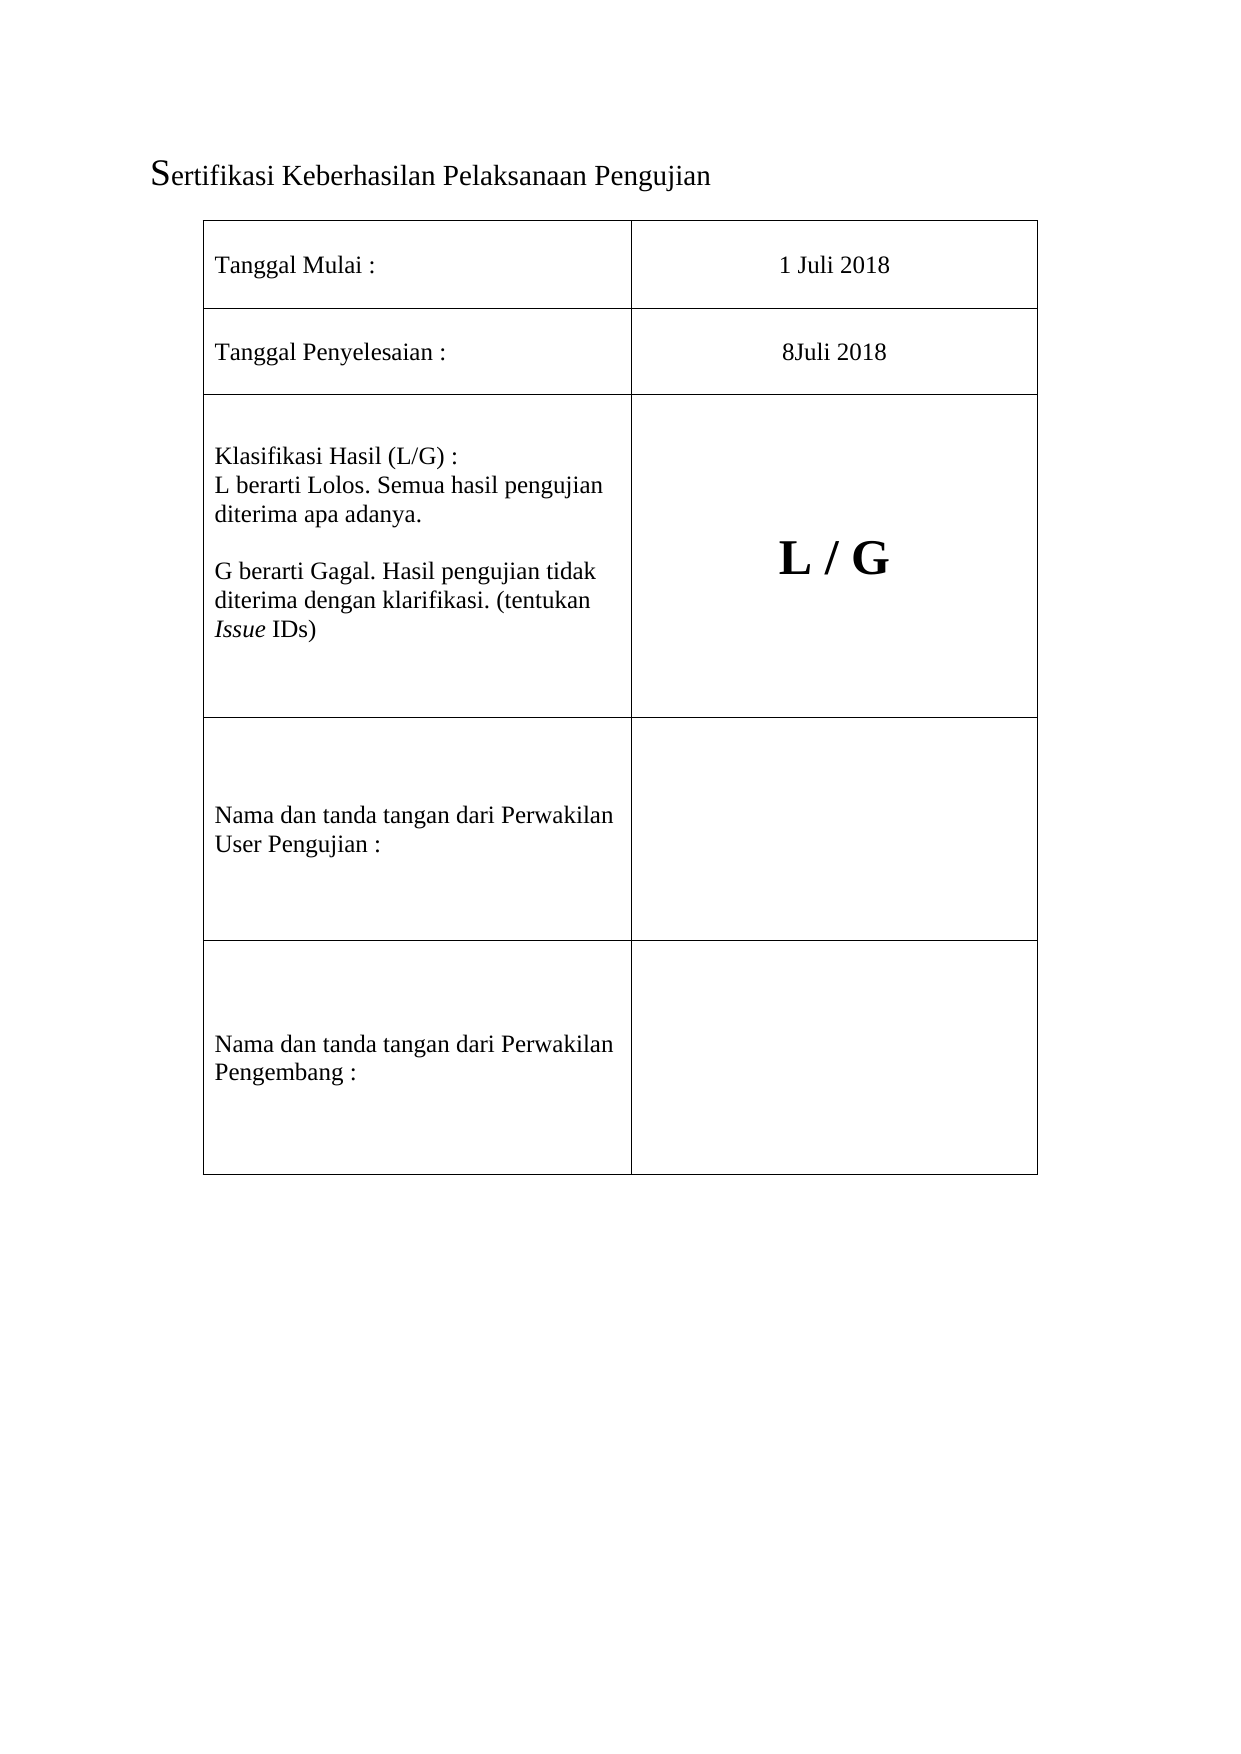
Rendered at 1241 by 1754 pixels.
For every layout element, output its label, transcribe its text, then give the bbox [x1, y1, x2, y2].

table_cell Tanggal Penyelesaian : [204, 309, 631, 394]
table_header Tanggal Mulai : [204, 221, 631, 307]
table_cell L / G [632, 395, 1037, 717]
table_header 1 Juli 2018 [632, 221, 1037, 307]
text Sertifikasi Keberhasilan Pelaksanaan Pengujian [150, 150, 1090, 193]
table_cell [632, 941, 1037, 1174]
table_cell [632, 718, 1037, 940]
table_cell Klasifikasi Hasil (L/G) : L berarti Lolos. Semua hasil pengujian diterima apa adanya. G berarti Gagal. Hasil pengujian tidak diterima dengan klarifikasi. (tentukan Issue IDs) [204, 395, 631, 717]
table_cell Nama dan tanda tangan dari Perwakilan Pengembang : [204, 941, 631, 1174]
table_cell 8Juli 2018 [632, 309, 1037, 394]
table_cell Nama dan tanda tangan dari Perwakilan User Pengujian : [204, 718, 631, 940]
